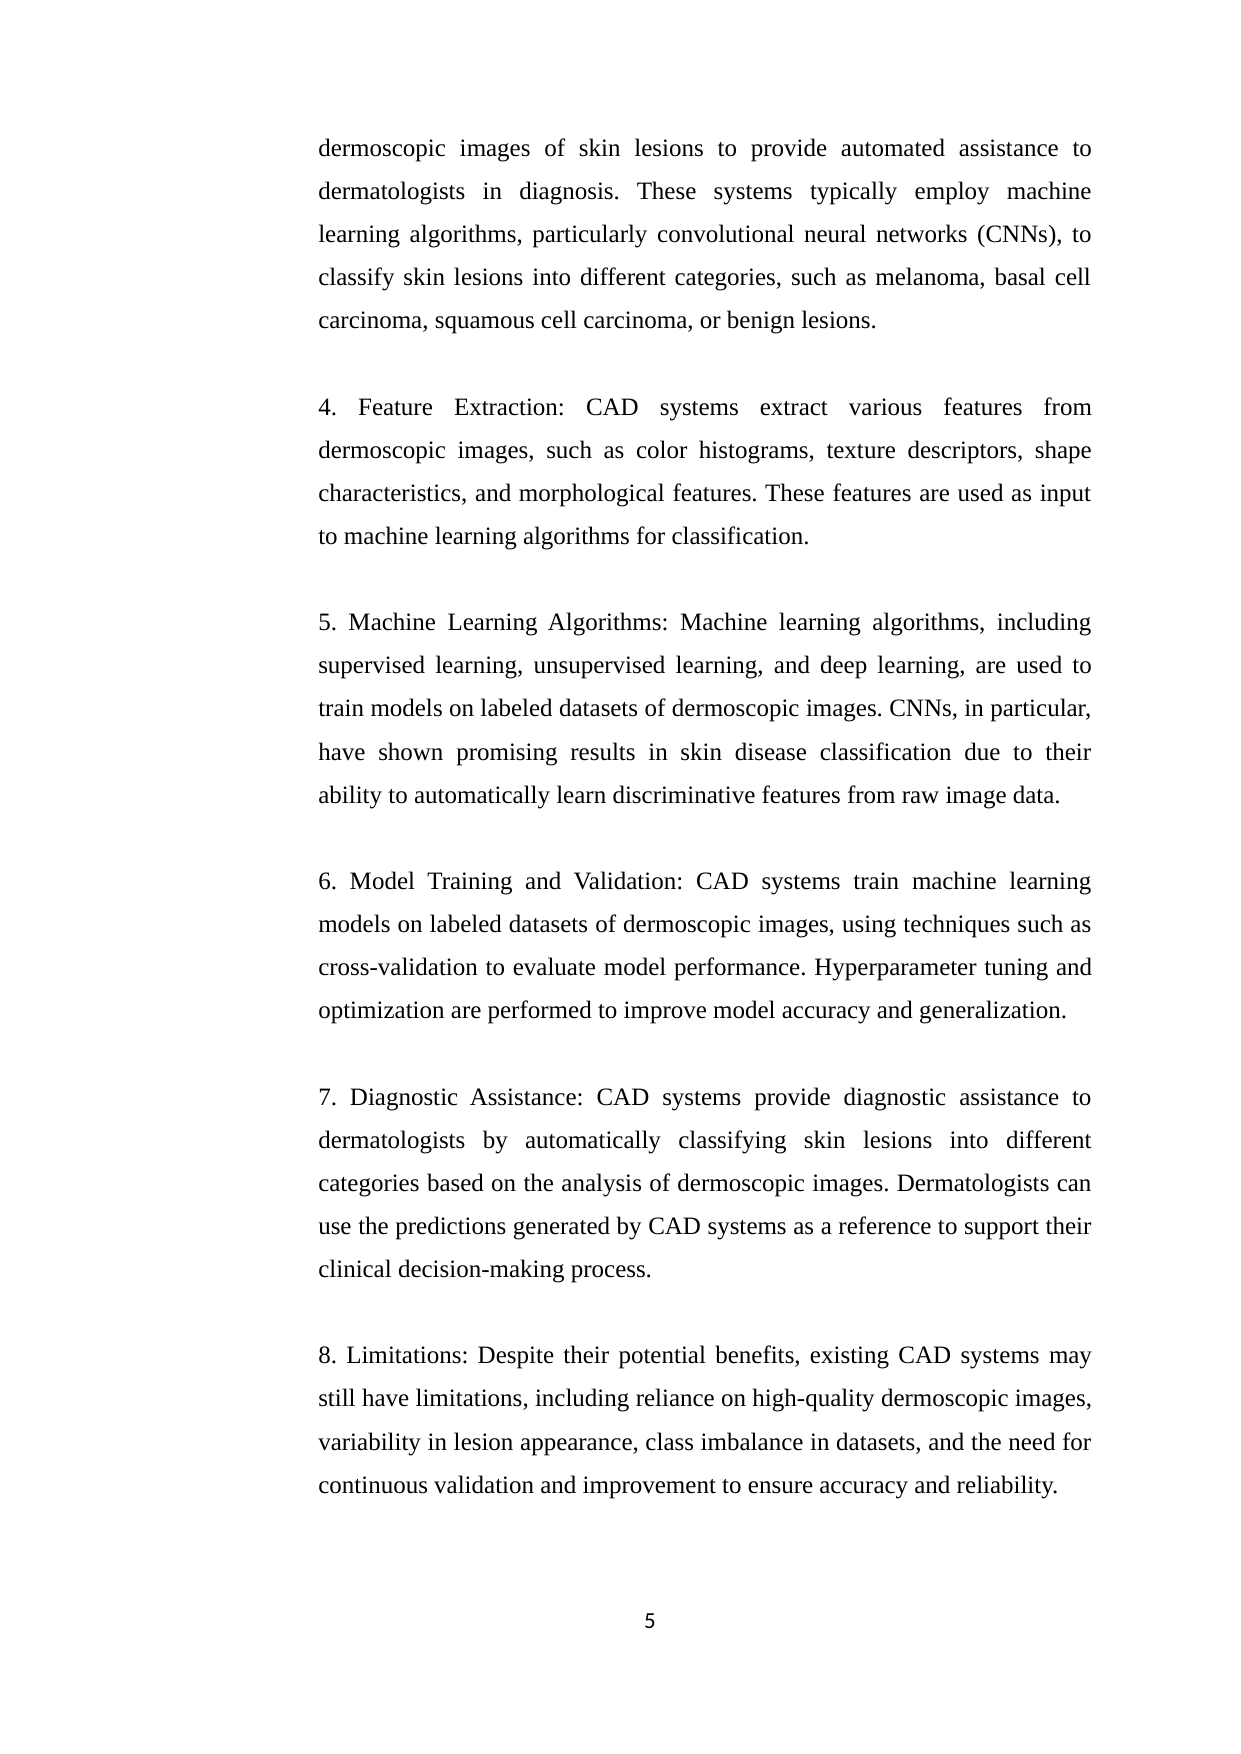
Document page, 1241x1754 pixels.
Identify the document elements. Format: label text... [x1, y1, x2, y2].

list 8. Limitations: Despite their potential benefits, existing CAD systems may still have limitations, including reliance on high-quality dermoscopic images, variability in lesion appearance, class imbalance in datasets, and the need for continuous validation and improvement to ensure accuracy and reliability. [318, 1340, 1092, 1498]
list 4. Feature Extraction: CAD systems extract various features from dermoscopic images, such as color histograms, texture descriptors, shape characteristics, and morphological features. These features are used as input to machine learning algorithms for classification. [318, 392, 1092, 550]
list 5. Machine Learning Algorithms: Machine learning algorithms, including supervised learning, unsupervised learning, and deep learning, are used to train models on labeled datasets of dermoscopic images. CNNs, in particular, have shown promising results in skin disease classification due to their ability to automatically learn discriminative features from raw image data. [318, 607, 1092, 808]
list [318, 133, 1092, 334]
list 7. Diagnostic Assistance: CAD systems provide diagnostic assistance to dermatologists by automatically classifying skin lesions into different categories based on the analysis of dermoscopic images. Dermatologists can use the predictions generated by CAD systems as a reference to support their clinical decision-making process. [318, 1082, 1092, 1283]
list 6. Model Training and Validation: CAD systems train machine learning models on labeled datasets of dermoscopic images, using techniques such as cross-validation to evaluate model performance. Hyperparameter tuning and optimization are performed to improve model accuracy and generalization. [318, 866, 1092, 1024]
